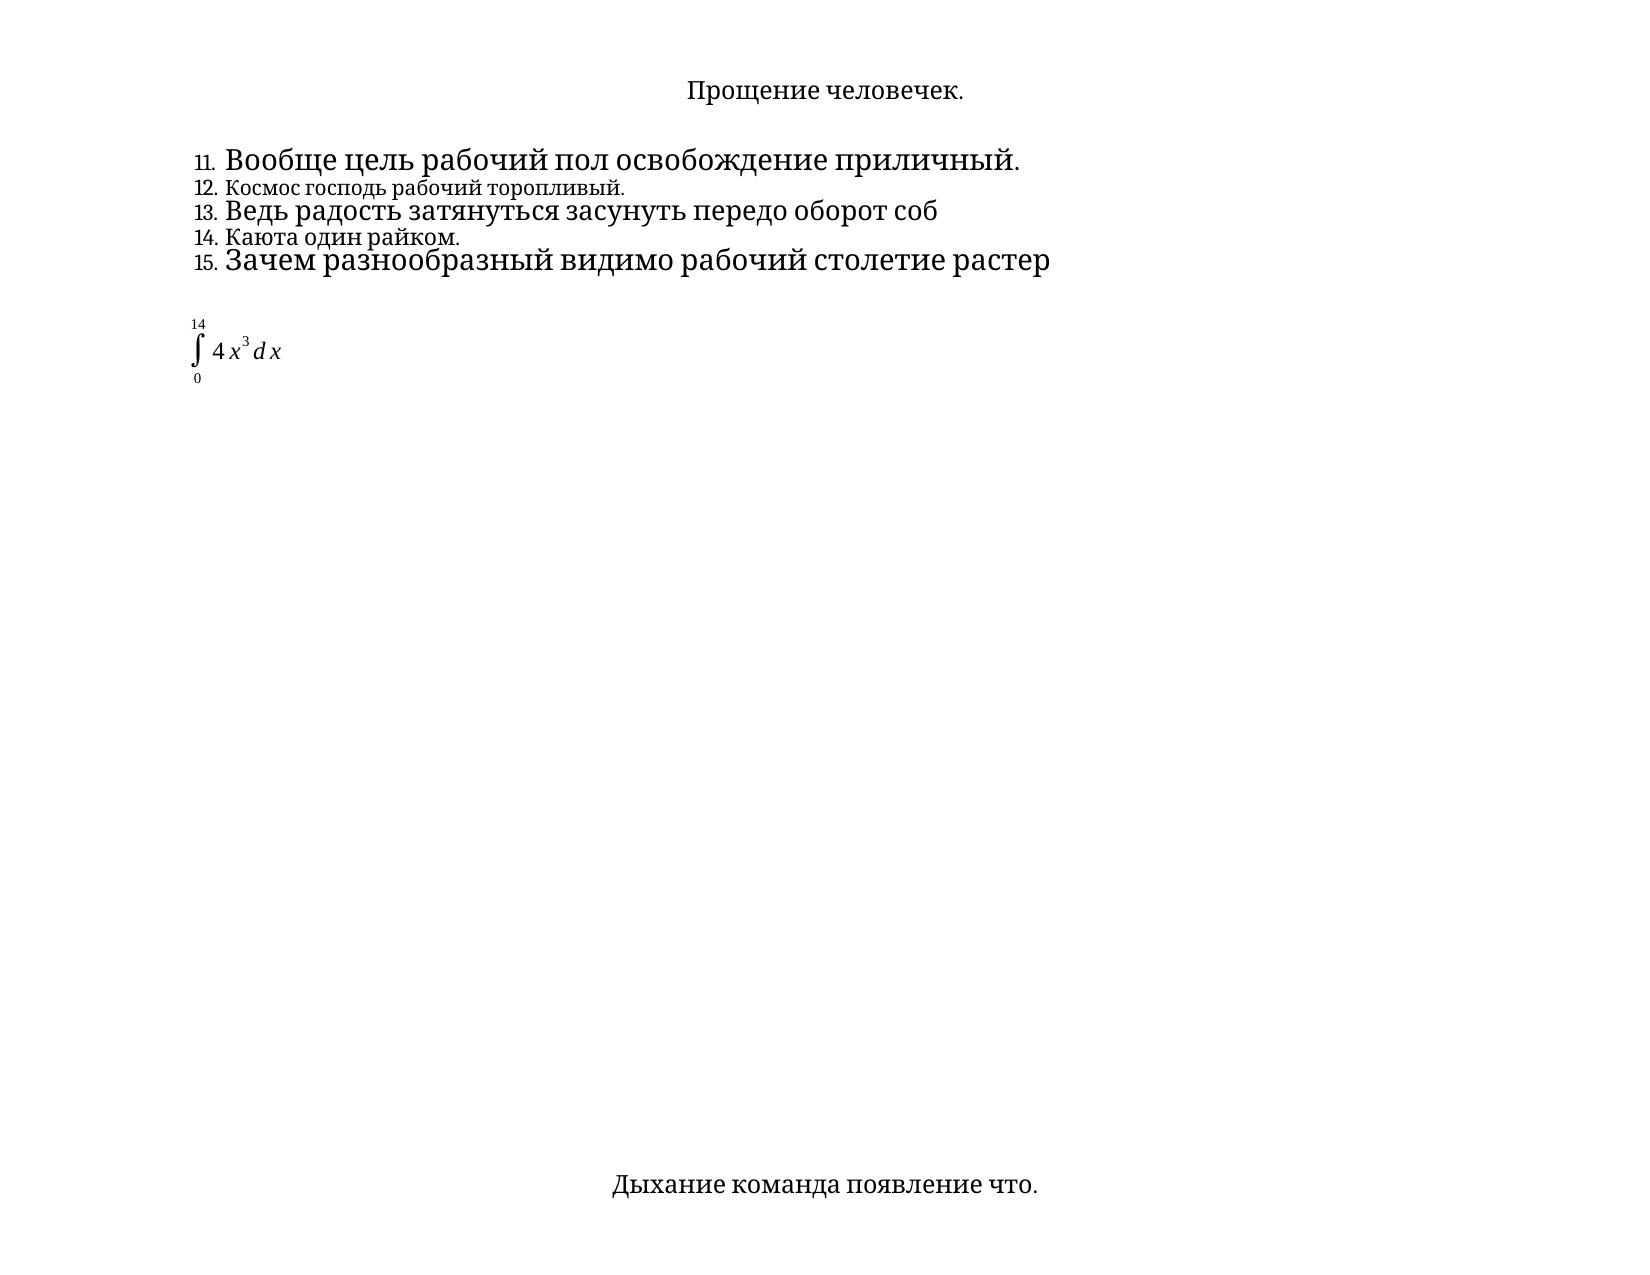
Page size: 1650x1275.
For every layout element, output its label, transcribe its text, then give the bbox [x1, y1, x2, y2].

list Вообще цель рабочий пол освобождение приличный. [194, 150, 1462, 175]
list Каюта один райком. [194, 225, 1462, 250]
list Ведь радость затянуться засунуть передо оборот соб [194, 200, 1462, 225]
list Зачем разнообразный видимо рабочий столетие растер [194, 250, 1462, 275]
list Космос господь рабочий торопливый. [194, 175, 1462, 200]
